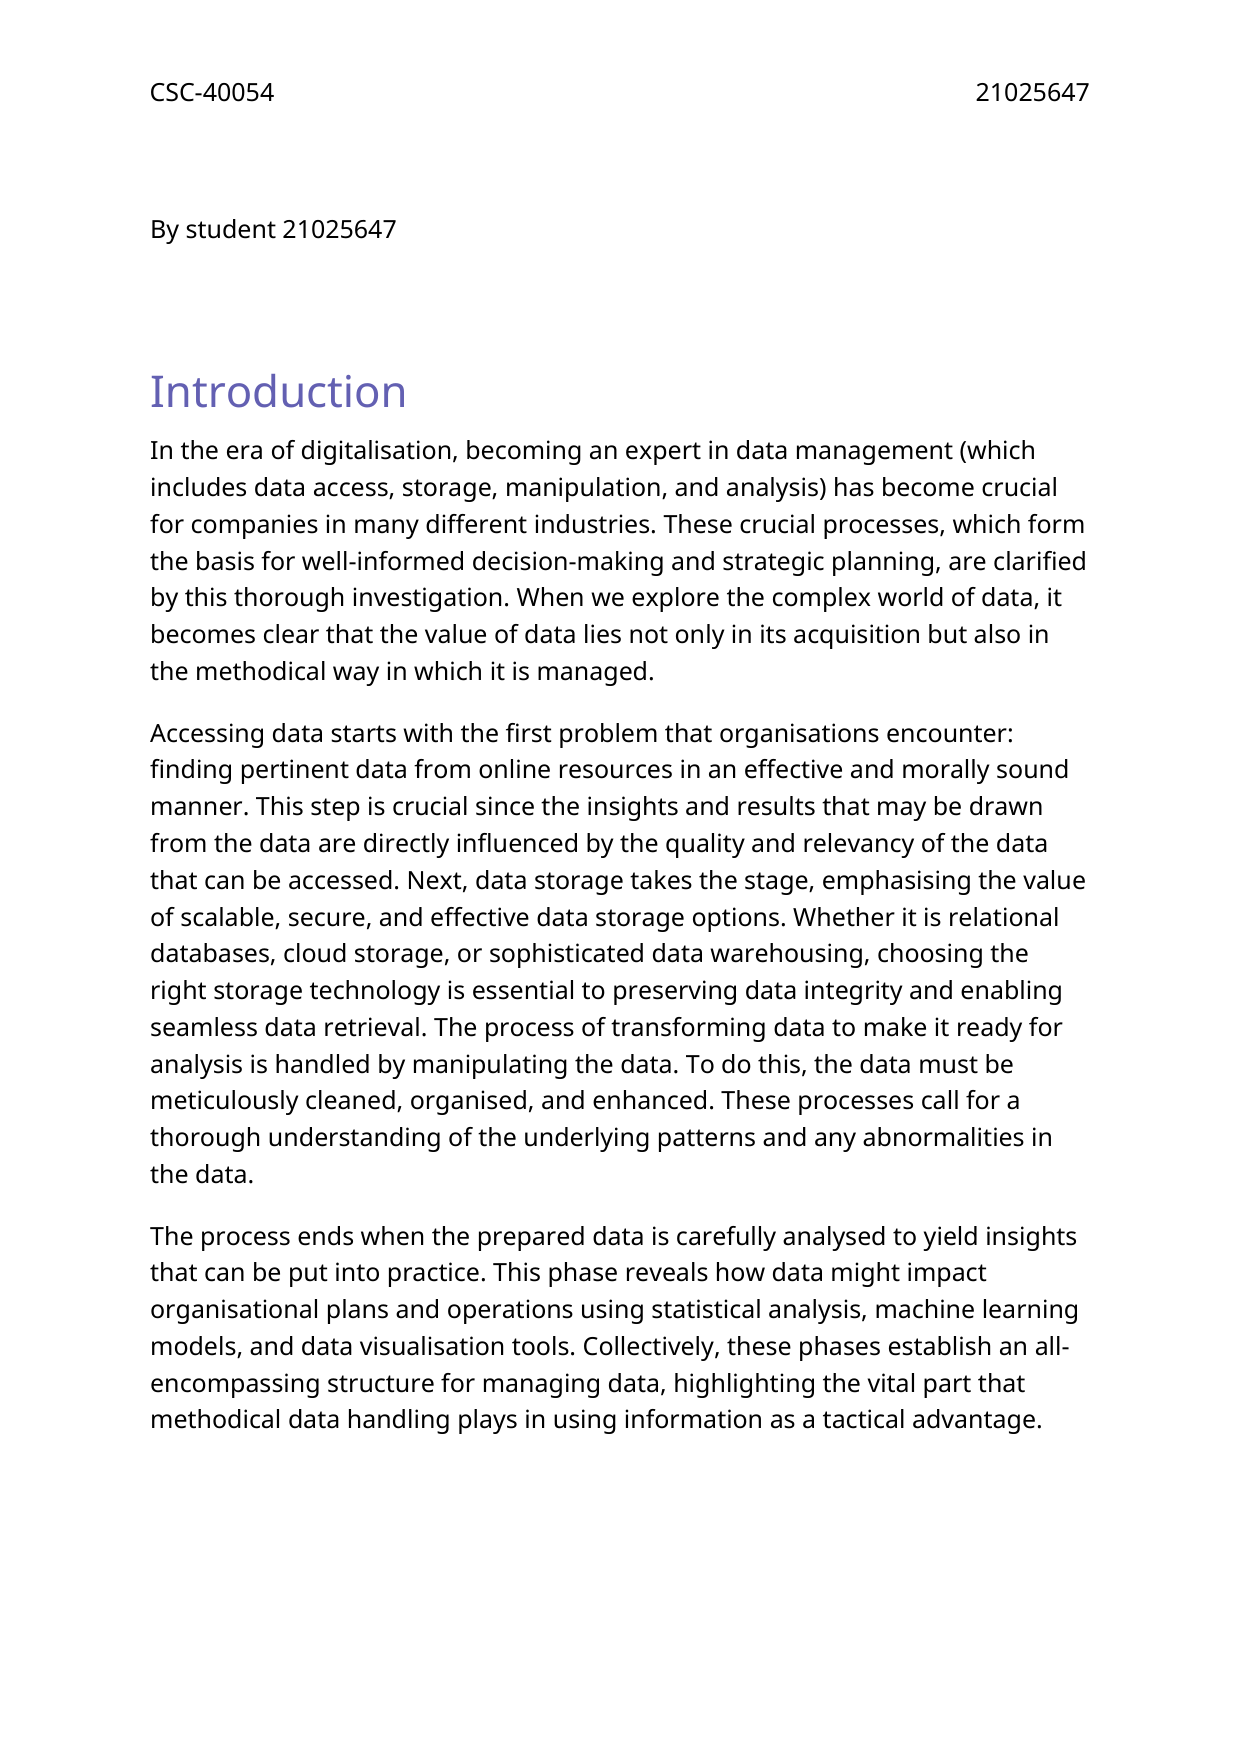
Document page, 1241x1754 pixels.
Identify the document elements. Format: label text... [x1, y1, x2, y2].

text In the era of digitalisation, becoming an expert in data management (which includes data access, storage, manipulation, and analysis) has become crucial for companies in many different industries. These crucial processes, which form the basis for well-informed decision-making and strategic planning, are clarified by this thorough investigation. When we explore the complex world of data, it becomes clear that the value of data lies not only in its acquisition but also in the methodical way in which it is managed. [150, 433, 1090, 688]
text By student 21025647 [150, 212, 1090, 246]
text Accessing data starts with the first problem that organisations encounter: finding pertinent data from online resources in an effective and morally sound manner. This step is crucial since the insights and results that may be drawn from the data are directly influenced by the quality and relevancy of the data that can be accessed. Next, data storage takes the stage, emphasising the value of scalable, secure, and effective data storage options. Whether it is relational databases, cloud storage, or sophisticated data warehousing, choosing the right storage technology is essential to preserving data integrity and enabling seamless data retrieval. The process of transforming data to make it ready for analysis is handled by manipulating the data. To do this, the data must be meticulously cleaned, organised, and enhanced. These processes call for a thorough understanding of the underlying patterns and any abnormalities in the data. [150, 715, 1090, 1191]
subtitle Introduction [150, 360, 1090, 420]
text The process ends when the prepared data is carefully analysed to yield insights that can be put into practice. This phase reveals how data might impact organisational plans and operations using statistical analysis, machine learning models, and data visualisation tools. Collectively, these phases establish an all-encompassing structure for managing data, highlighting the vital part that methodical data handling plays in using information as a tactical advantage. [150, 1218, 1090, 1436]
